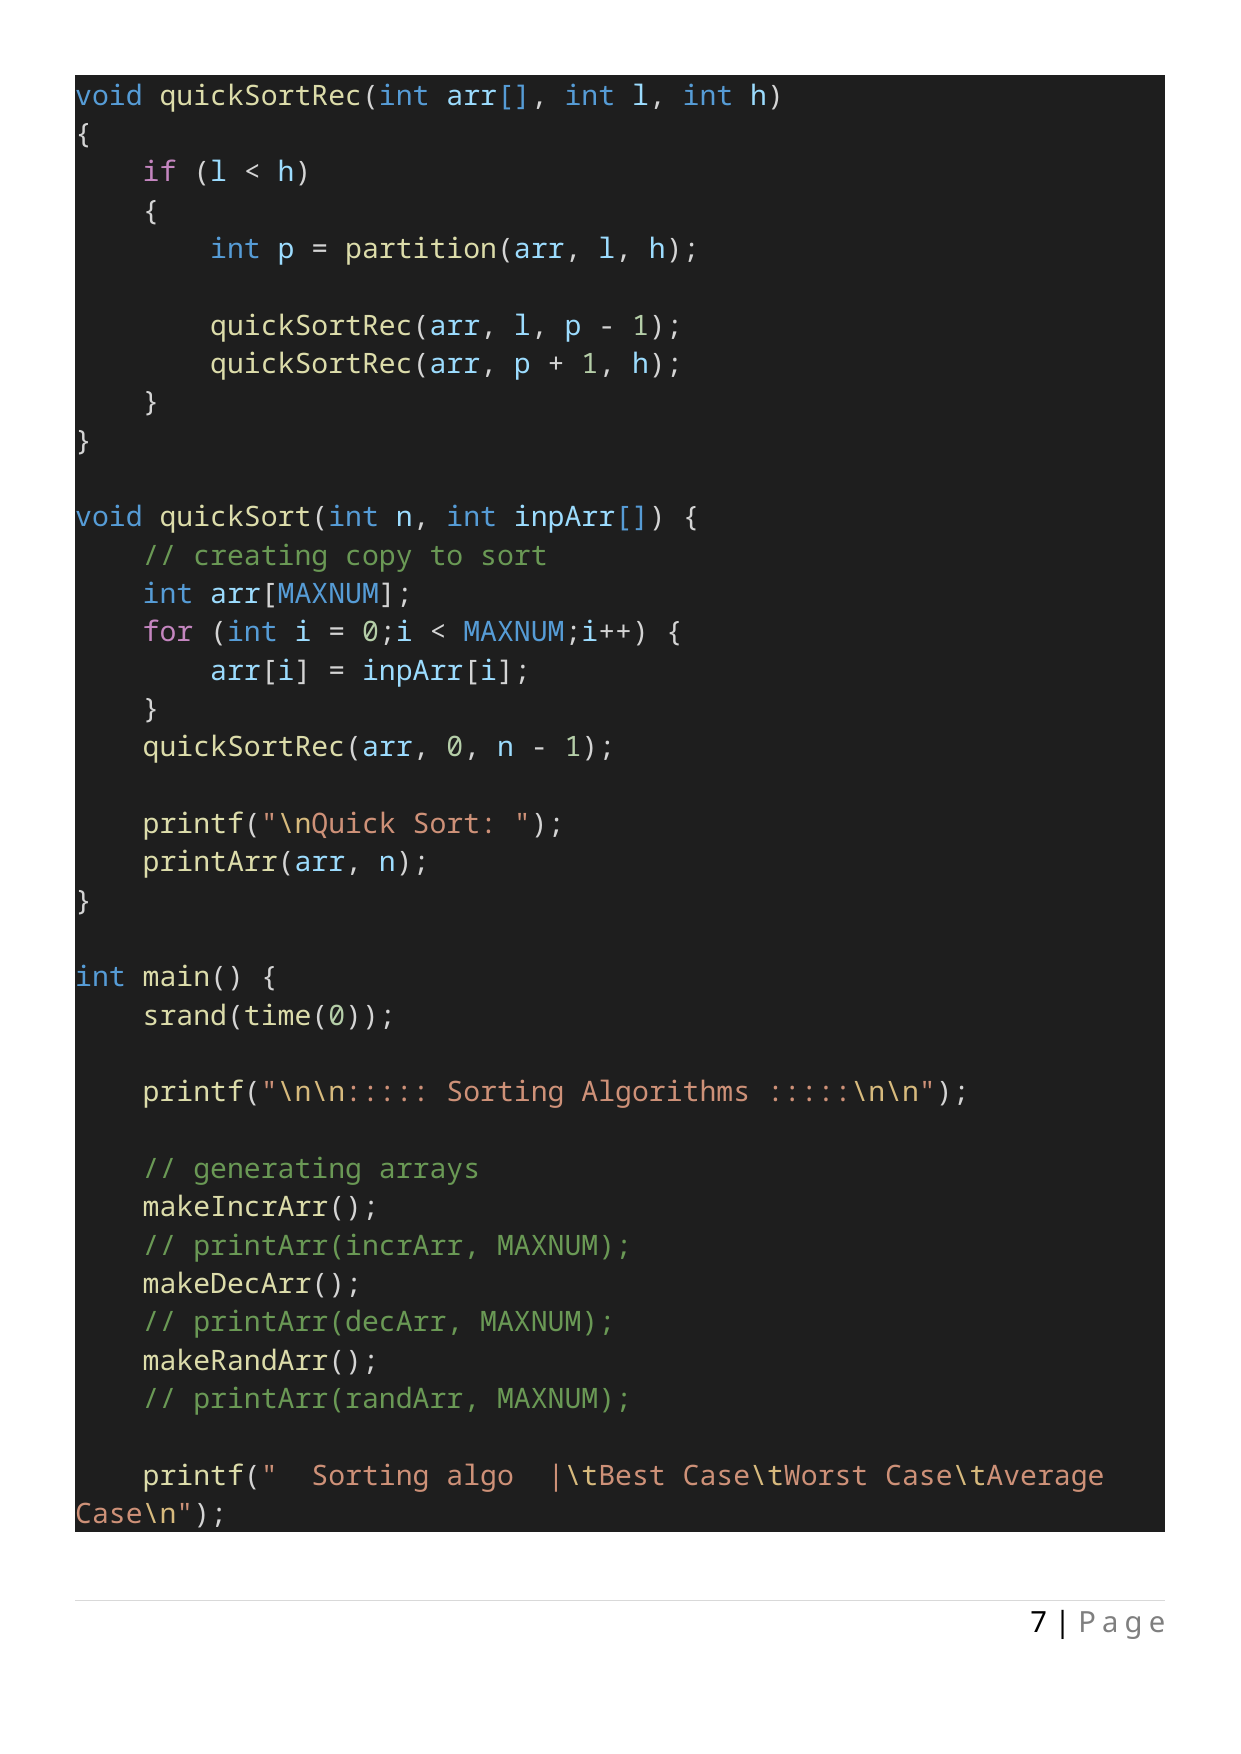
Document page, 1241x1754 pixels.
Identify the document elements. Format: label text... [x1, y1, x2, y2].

text } [75, 420, 1165, 458]
text } [75, 880, 1165, 918]
text for (int i = 0;i < MAXNUM;i++) { [75, 612, 1165, 650]
text // printArr(incrArr, MAXNUM); [75, 1225, 1165, 1263]
text arr[i] = inpArr[i]; [75, 650, 1165, 688]
text void quickSort(int n, int inpArr[]) { [75, 497, 1165, 535]
text srand(time(0)); [75, 995, 1165, 1033]
text makeDecArr(); [75, 1263, 1165, 1302]
text makeRandArr(); [75, 1340, 1165, 1378]
text int main() { [75, 957, 1165, 995]
text printf("\n\n::::: Sorting Algorithms :::::\n\n"); [75, 1072, 1165, 1110]
text // printArr(randArr, MAXNUM); [75, 1378, 1165, 1417]
text quickSortRec(arr, 0, n - 1); [75, 727, 1165, 765]
text quickSortRec(arr, p + 1, h); [75, 343, 1165, 382]
text void quickSortRec(int arr[], int l, int h) [75, 75, 1165, 113]
text int arr[MAXNUM]; [75, 573, 1165, 612]
text { [75, 113, 1165, 152]
text } [75, 688, 1165, 727]
text if (l < h) [75, 152, 1165, 190]
text // generating arrays [75, 1148, 1165, 1187]
text makeIncrArr(); [75, 1187, 1165, 1225]
text } [75, 382, 1165, 420]
text printArr(arr, n); [75, 842, 1165, 880]
text { [75, 190, 1165, 228]
text // creating copy to sort [75, 535, 1165, 573]
text printf("\nQuick Sort: "); [75, 803, 1165, 842]
text int p = partition(arr, l, h); [75, 228, 1165, 267]
text // printArr(decArr, MAXNUM); [75, 1302, 1165, 1340]
text quickSortRec(arr, l, p - 1); [75, 305, 1165, 343]
text printf(" Sorting algo |\tBest Case\tWorst Case\tAverage Case\n"); [75, 1455, 1165, 1532]
